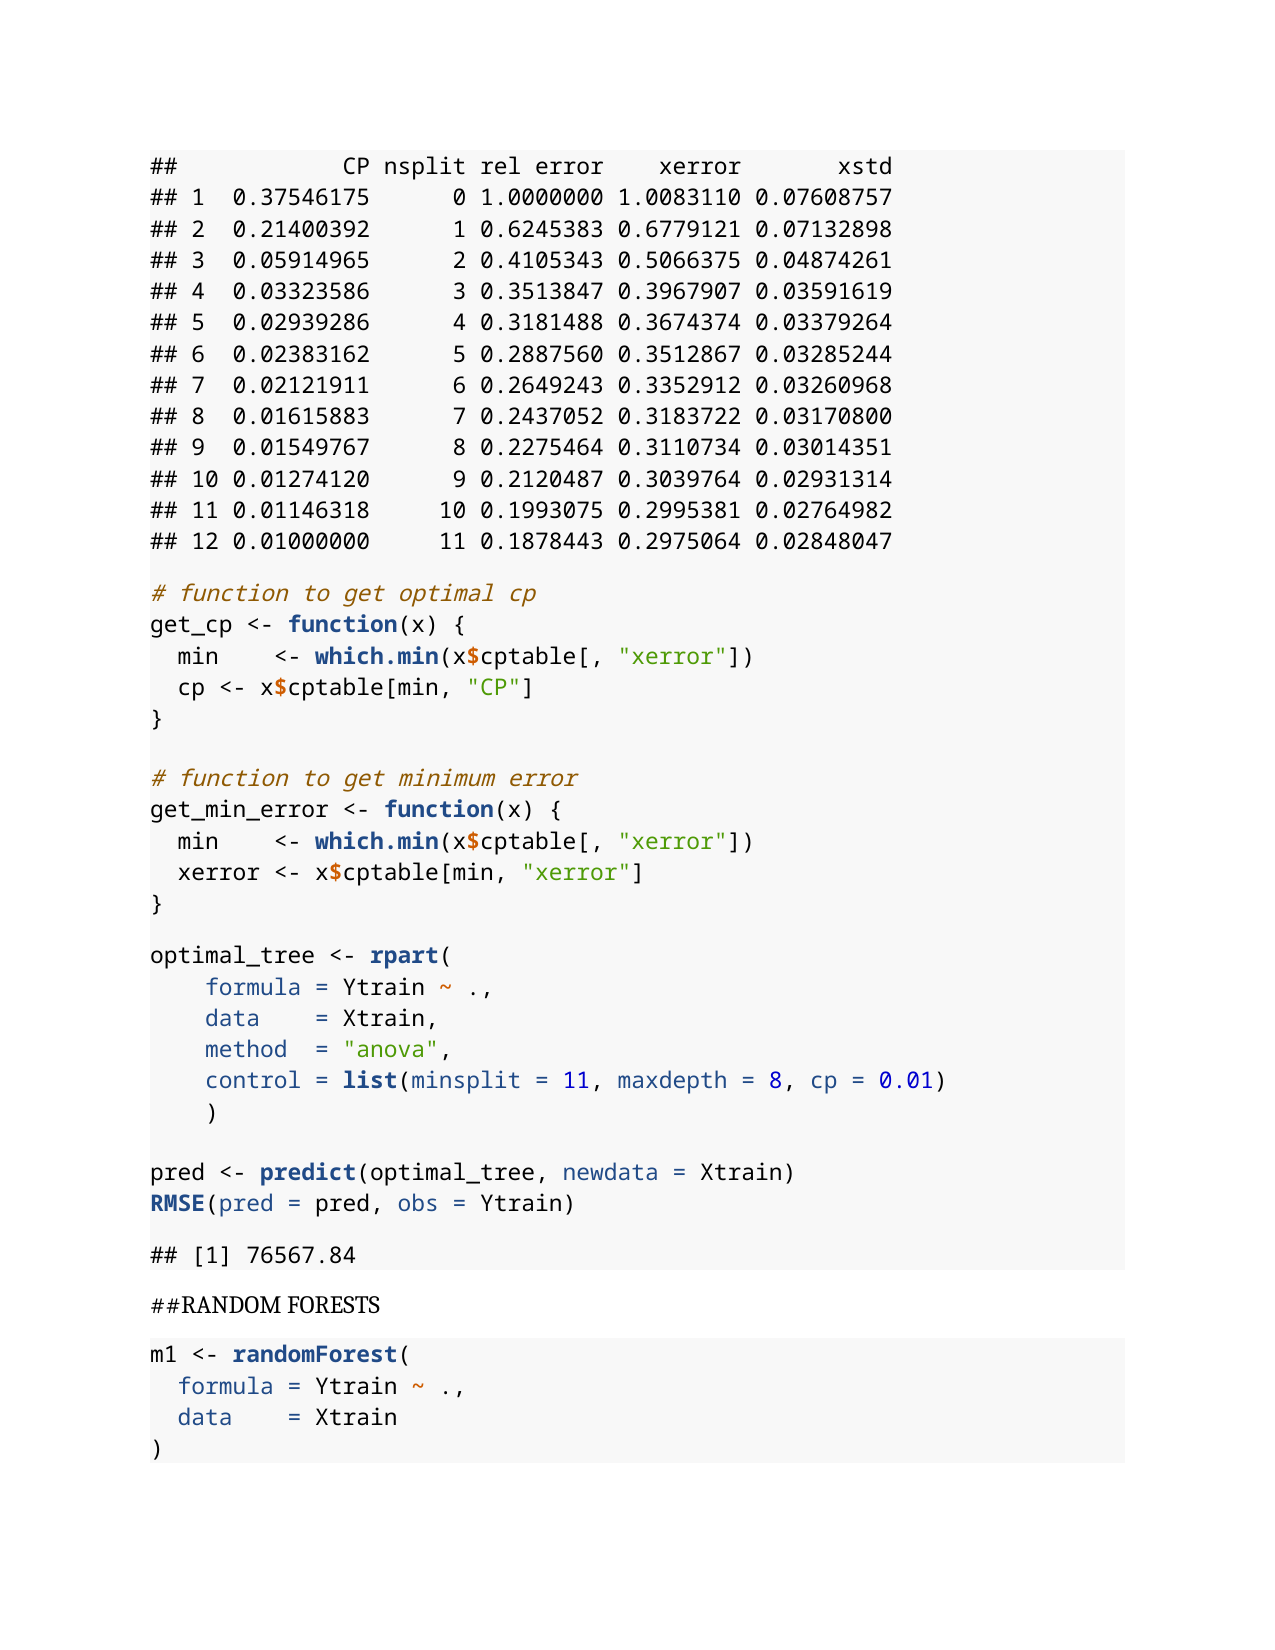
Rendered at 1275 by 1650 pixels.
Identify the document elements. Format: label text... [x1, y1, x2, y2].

text ##RANDOM FORESTS [150, 1291, 1125, 1319]
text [150, 1338, 1125, 1463]
text # function to get optimal cp get_cp <- function(x) { min <- which.min(x$cptable[, "xerror"]) cp <- x$cptable[min, "CP"] } # function to get minimum error get_min_error <- function(x) { min <- which.min(x$cptable[, "xerror"]) xerror <- x$cptable[min, "xerror"] } [150, 577, 1125, 918]
text ## CP nsplit rel error xerror xstd ## 1 0.37546175 0 1.0000000 1.0083110 0.07608757 ## 2 0.21400392 1 0.6245383 0.6779121 0.07132898 ## 3 0.05914965 2 0.4105343 0.5066375 0.04874261 ## 4 0.03323586 3 0.3513847 0.3967907 0.03591619 ## 5 0.02939286 4 0.3181488 0.3674374 0.03379264 ## 6 0.02383162 5 0.2887560 0.3512867 0.03285244 ## 7 0.02121911 6 0.2649243 0.3352912 0.03260968 ## 8 0.01615883 7 0.2437052 0.3183722 0.03170800 ## 9 0.01549767 8 0.2275464 0.3110734 0.03014351 ## 10 0.01274120 9 0.2120487 0.3039764 0.02931314 ## 11 0.01146318 10 0.1993075 0.2995381 0.02764982 ## 12 0.01000000 11 0.1878443 0.2975064 0.02848047 [150, 150, 1125, 556]
text optimal_tree <- rpart( formula = Ytrain ~ ., data = Xtrain, method = "anova", control = list(minsplit = 11, maxdepth = 8, cp = 0.01) ) pred <- predict(optimal_tree, newdata = Xtrain) RMSE(pred = pred, obs = Ytrain) [150, 939, 1125, 1218]
text ## [1] 76567.84 [150, 1239, 1125, 1270]
